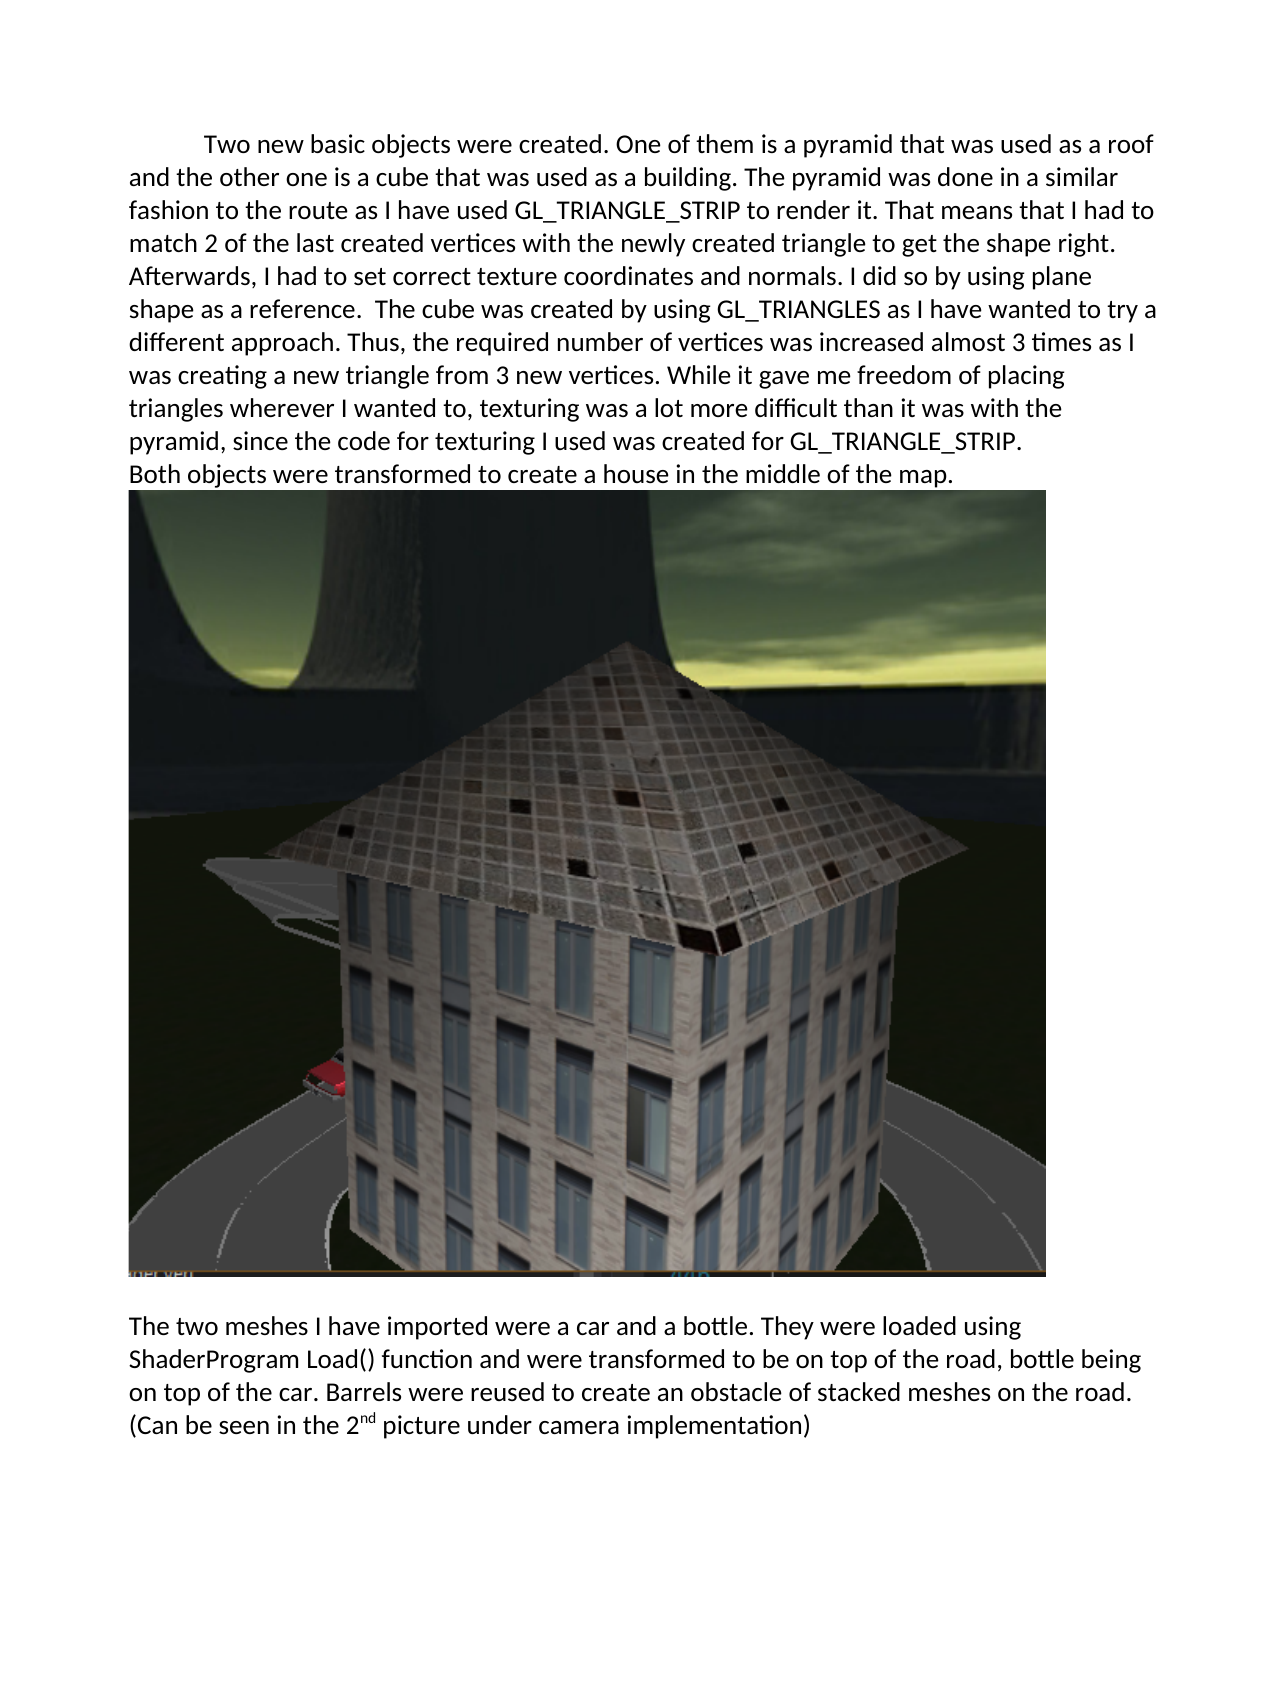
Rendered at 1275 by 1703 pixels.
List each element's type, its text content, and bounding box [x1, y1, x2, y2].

picture [128, 490, 1046, 1277]
text The two meshes I have imported were a car and a bottle. They were loaded using ShaderProgram Load() function and were transformed to be on top of the road, bottle being on top of the car. Barrels were reused to create an obstacle of stacked meshes on the road. [129, 1309, 1159, 1408]
text (Can be seen in the 2nd picture under camera implementation) [129, 1408, 1159, 1441]
text Two new basic objects were created. One of them is a pyramid that was used as a roof and the other one is a cube that was used as a building. The pyramid was done in a similar fashion to the route as I have used GL_TRIANGLE_STRIP to render it. That means that I had to match 2 of the last created vertices with the newly created triangle to get the shape right. Afterwards, I had to set correct texture coordinates and normals. I did so by using plane shape as a reference. The cube was created by using GL_TRIANGLES as I have wanted to try a different approach. Thus, the required number of vertices was increased almost 3 times as I was creating a new triangle from 3 new vertices. While it gave me freedom of placing triangles wherever I wanted to, texturing was a lot more difficult than it was with the pyramid, since the code for texturing I used was created for GL_TRIANGLE_STRIP. [129, 127, 1159, 457]
